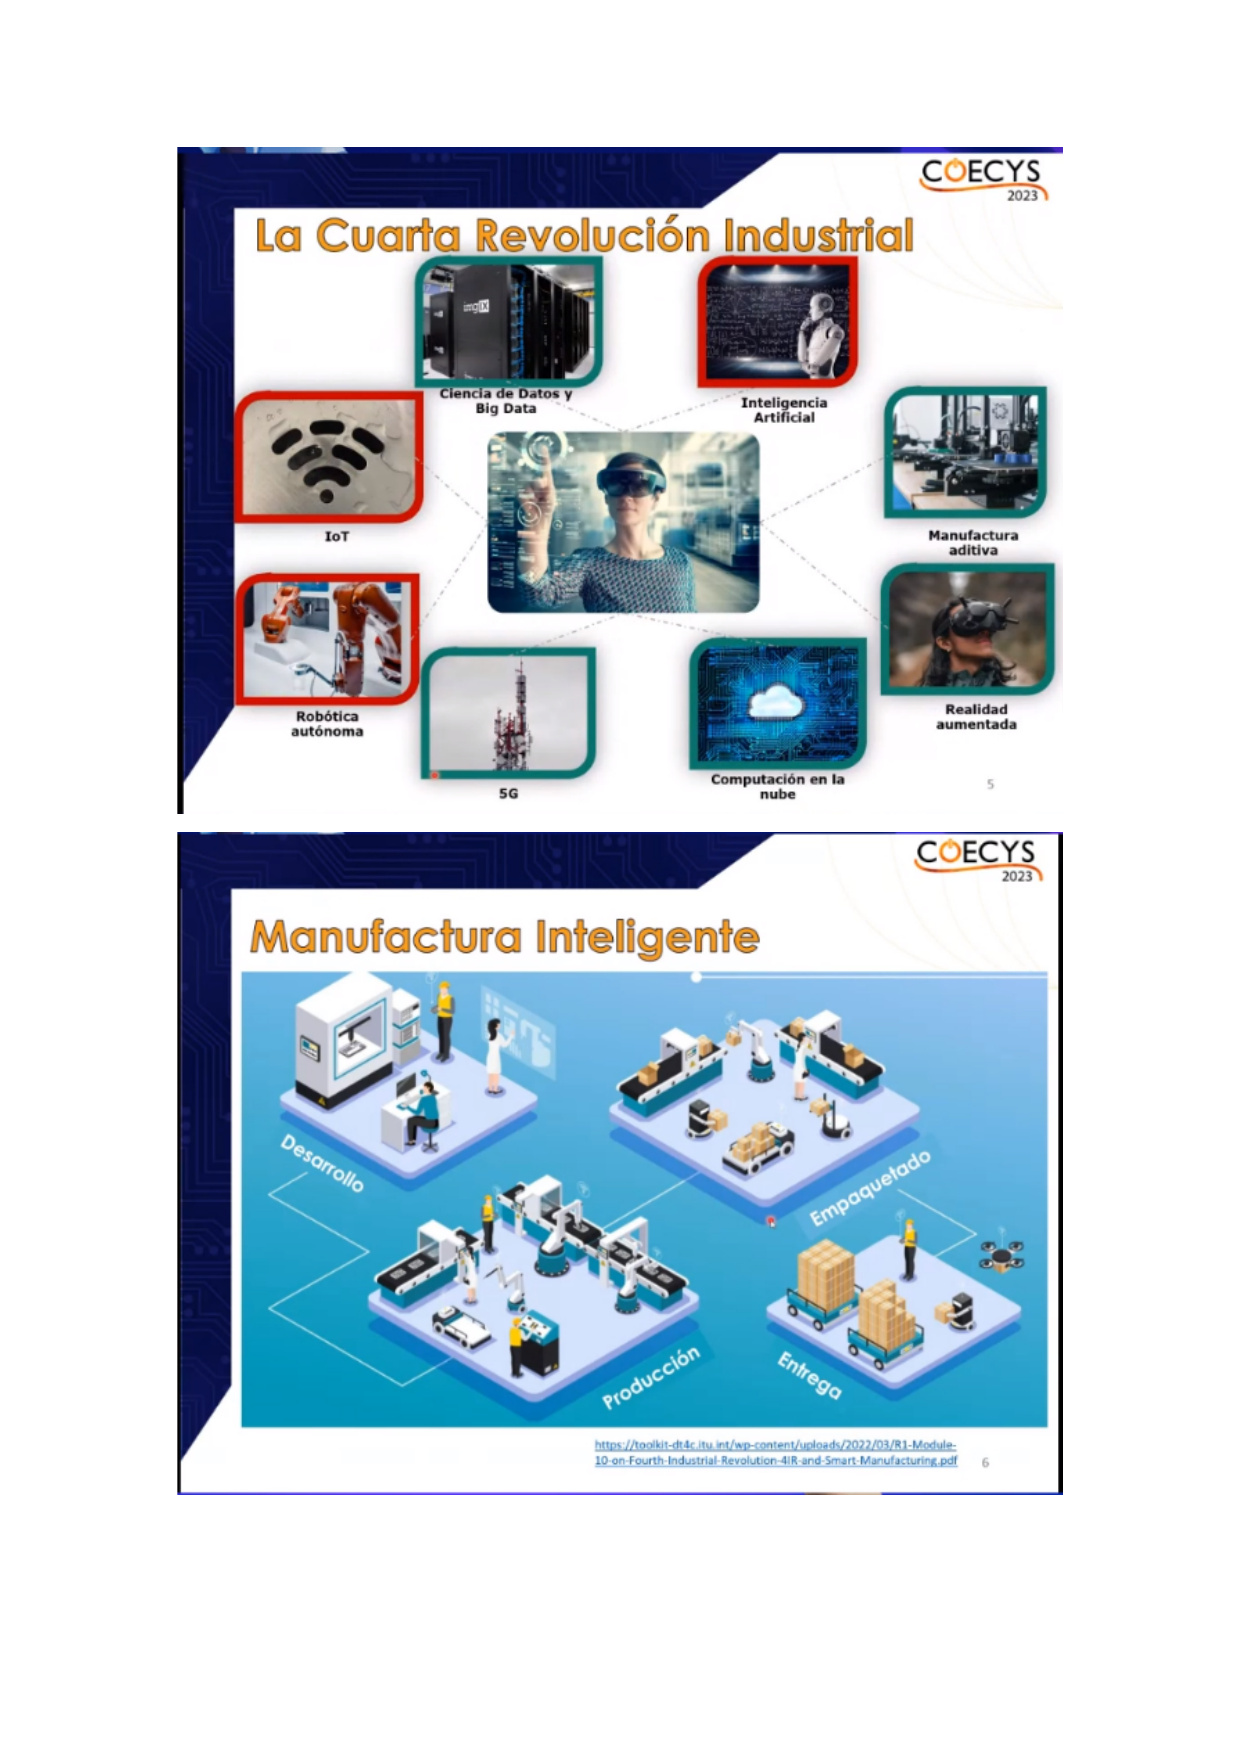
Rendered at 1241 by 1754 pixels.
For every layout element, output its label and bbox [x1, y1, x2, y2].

picture [177, 147, 1063, 814]
picture [177, 832, 1063, 1495]
